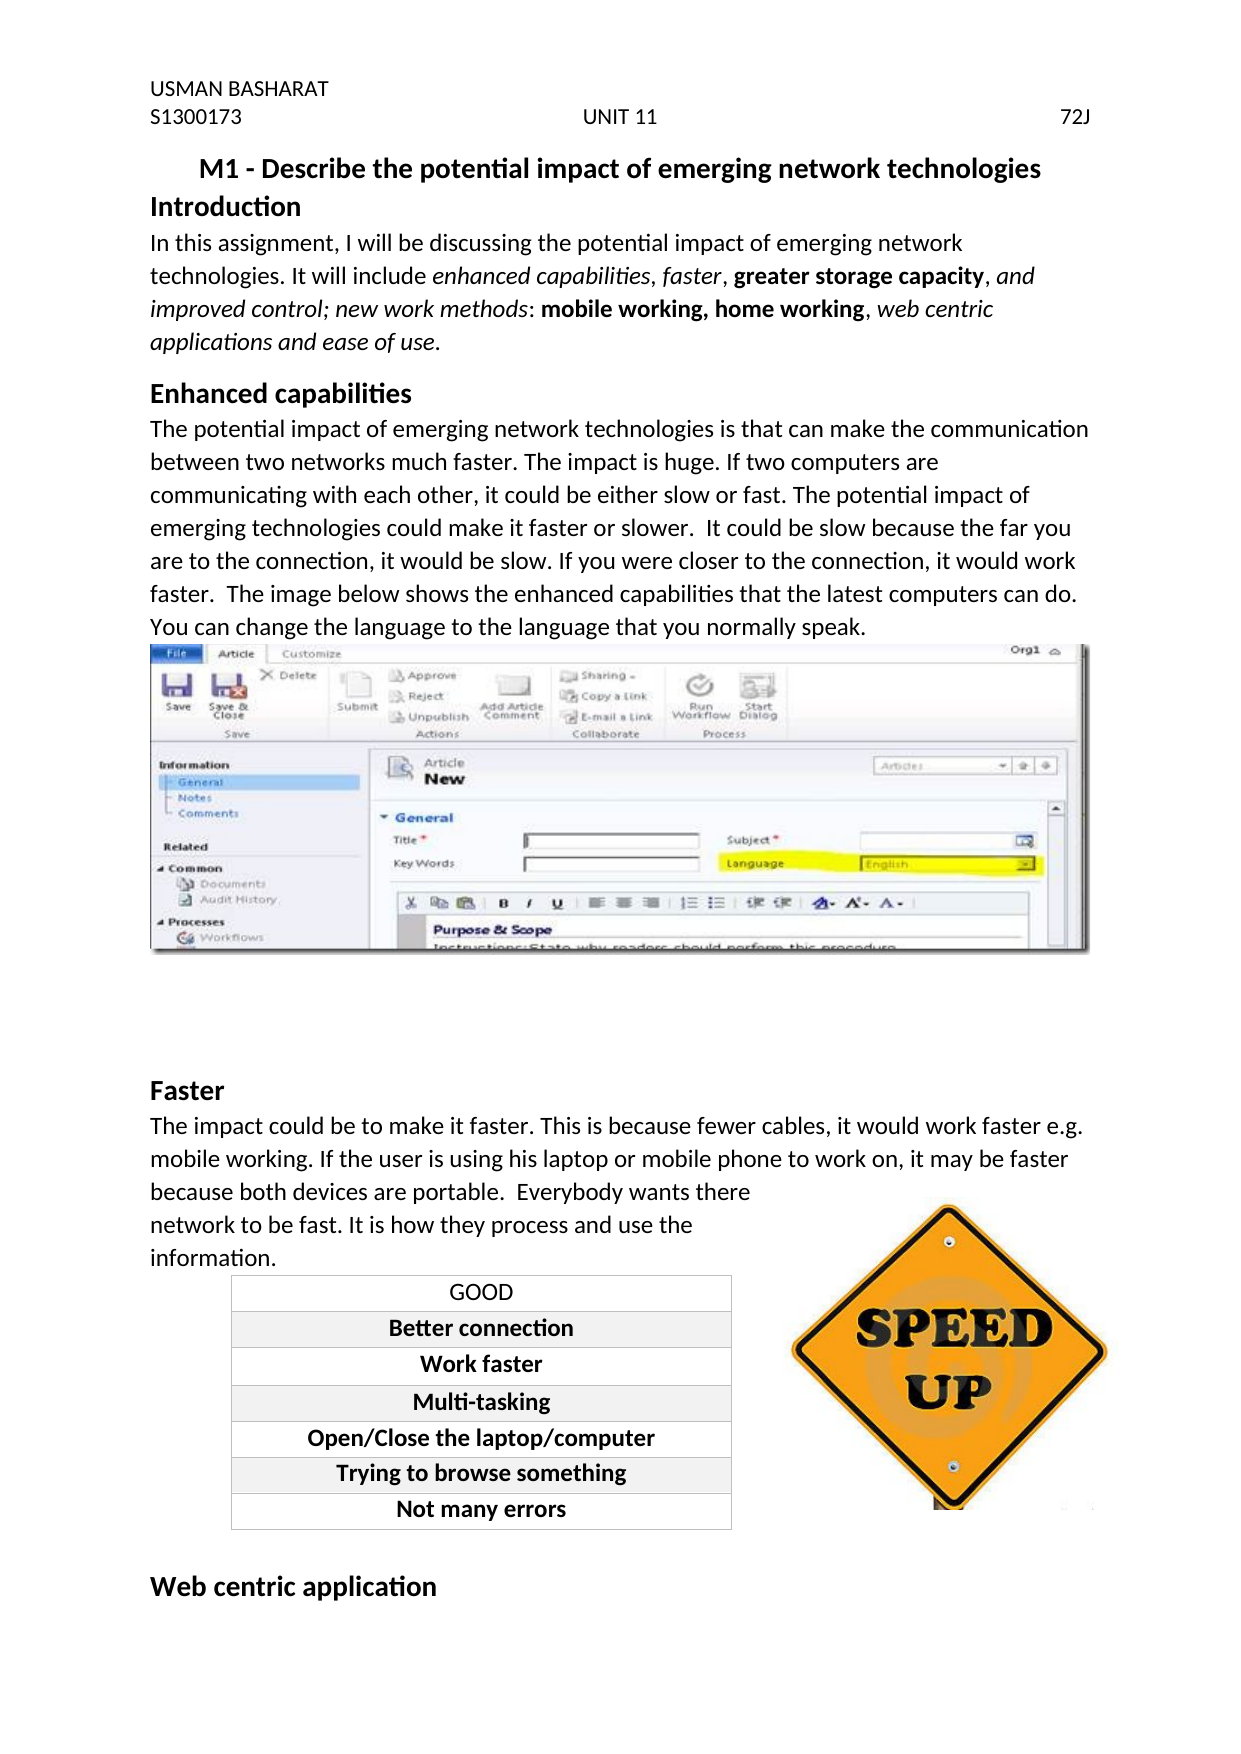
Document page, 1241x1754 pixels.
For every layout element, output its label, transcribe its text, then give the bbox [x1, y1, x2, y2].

table_cell Not many errors [232, 1494, 731, 1528]
table_cell Trying to browse something [232, 1458, 731, 1492]
picture [782, 1197, 1119, 1510]
text Introduction [150, 188, 1090, 224]
text The potential impact of emerging network technologies is that can make the communication between two networks much faster. The impact is huge. If two computers are communicating with each other, it could be either slow or fast. The potential impact of emerging technologies could make it faster or slower. It could be slow because the far you are to the connection, it would be slow. If you were closer to the connection, it would work faster. The image below shows the enhanced capabilities that the latest computers can do. You can change the language to the language that you normally speak. [150, 414, 1090, 642]
table_header GOOD [232, 1276, 731, 1311]
text In this assignment, I will be discussing the potential impact of emerging network technologies. It will include enhanced capabilities, faster, greater storage capacity, and improved control; new work methods: mobile working, home working, web centric applications and ease of use. [150, 227, 1090, 356]
table_cell Multi-tasking [232, 1386, 731, 1421]
table_cell Better connection [232, 1312, 731, 1347]
text Web centric application [150, 1568, 1090, 1603]
text Faster [150, 1072, 1090, 1108]
picture [150, 644, 1091, 955]
text Enhanced capabilities [150, 375, 1090, 411]
table_cell Open/Close the laptop/computer [232, 1422, 731, 1457]
table_cell Work faster [232, 1348, 731, 1385]
text The impact could be to make it faster. This is because fewer cables, it would work faster e.g. mobile working. If the user is using his laptop or mobile phone to work on, it may be faster because both devices are portable. Everybody wants there network to be fast. It is how they process and use the information. [150, 1110, 1090, 1273]
text M1 - Describe the potential impact of emerging network technologies [150, 150, 1090, 186]
